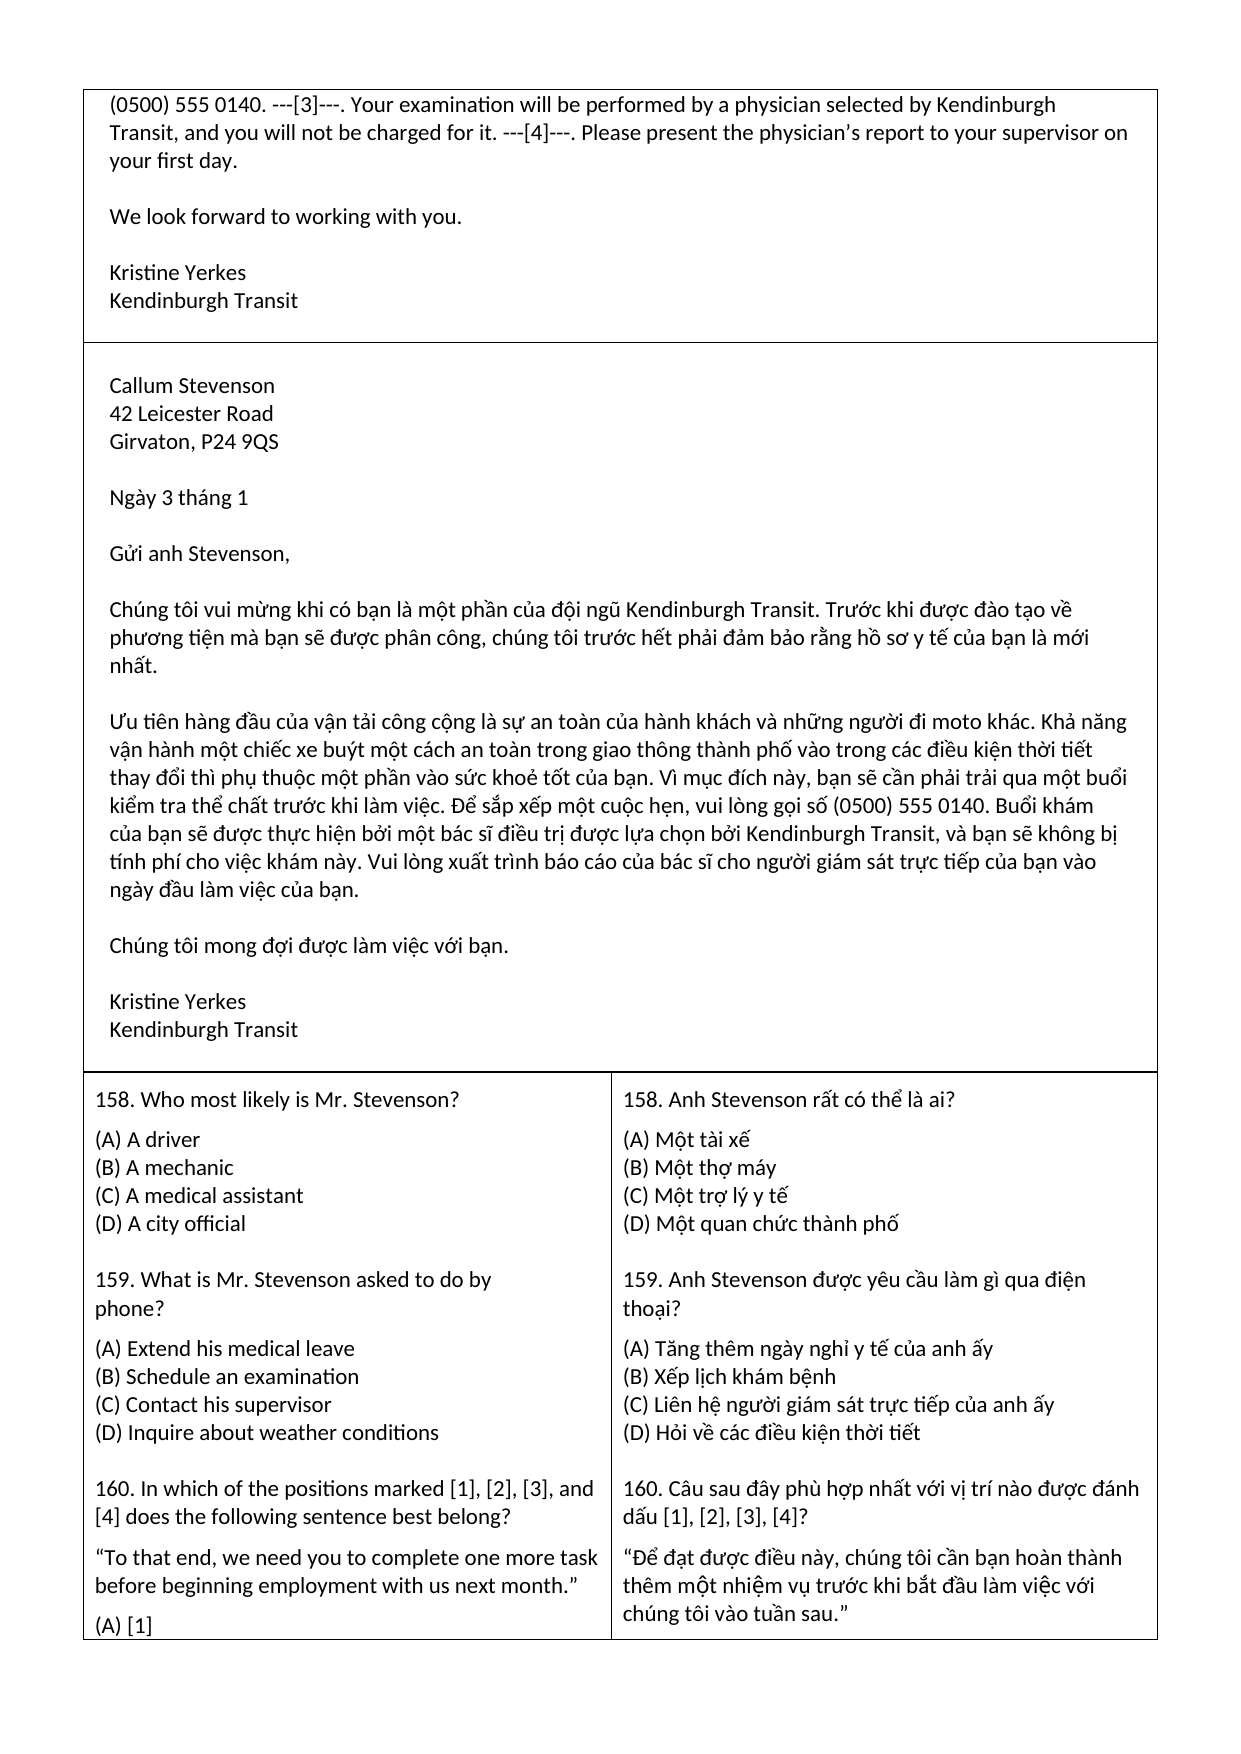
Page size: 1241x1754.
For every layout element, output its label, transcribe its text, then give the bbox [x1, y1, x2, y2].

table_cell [84, 1073, 611, 1639]
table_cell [612, 1073, 1157, 1639]
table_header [84, 90, 1157, 342]
table_cell Callum Stevenson 42 Leicester Road Girvaton, P24 9QS Ngày 3 tháng 1 Gửi anh Stevenson, Chúng tôi vui mừng khi có bạn là một phần của đội ngũ Kendinburgh Transit. Trước khi được đào tạo về phương tiện mà bạn sẽ được phân công, chúng tôi trước hết phải đảm bảo rằng hồ sơ y tế của bạn là mới nhất. Ưu tiên hàng đầu của vận tải công cộng là sự an toàn của hành khách và những người đi moto khác. Khả năng vận hành một chiếc xe buýt một cách an toàn trong giao thông thành phố vào trong các điều kiện thời tiết thay đổi thì phụ thuộc một phần vào sức khoẻ tốt của bạn. Vì mục đích này, bạn sẽ cần phải trải qua một buổi kiểm tra thể chất trước khi làm việc. Để sắp xếp một cuộc hẹn, vui lòng gọi số (0500) 555 0140. Buổi khám của bạn sẽ được thực hiện bởi một bác sĩ điều trị được lựa chọn bởi Kendinburgh Transit, và bạn sẽ không bị tính phí cho việc khám này. Vui lòng xuất trình báo cáo của bác sĩ cho người giám sát trực tiếp của bạn vào ngày đầu làm việc của bạn. Chúng tôi mong đợi được làm việc với bạn. Kristine Yerkes Kendinburgh Transit [84, 343, 1157, 1071]
